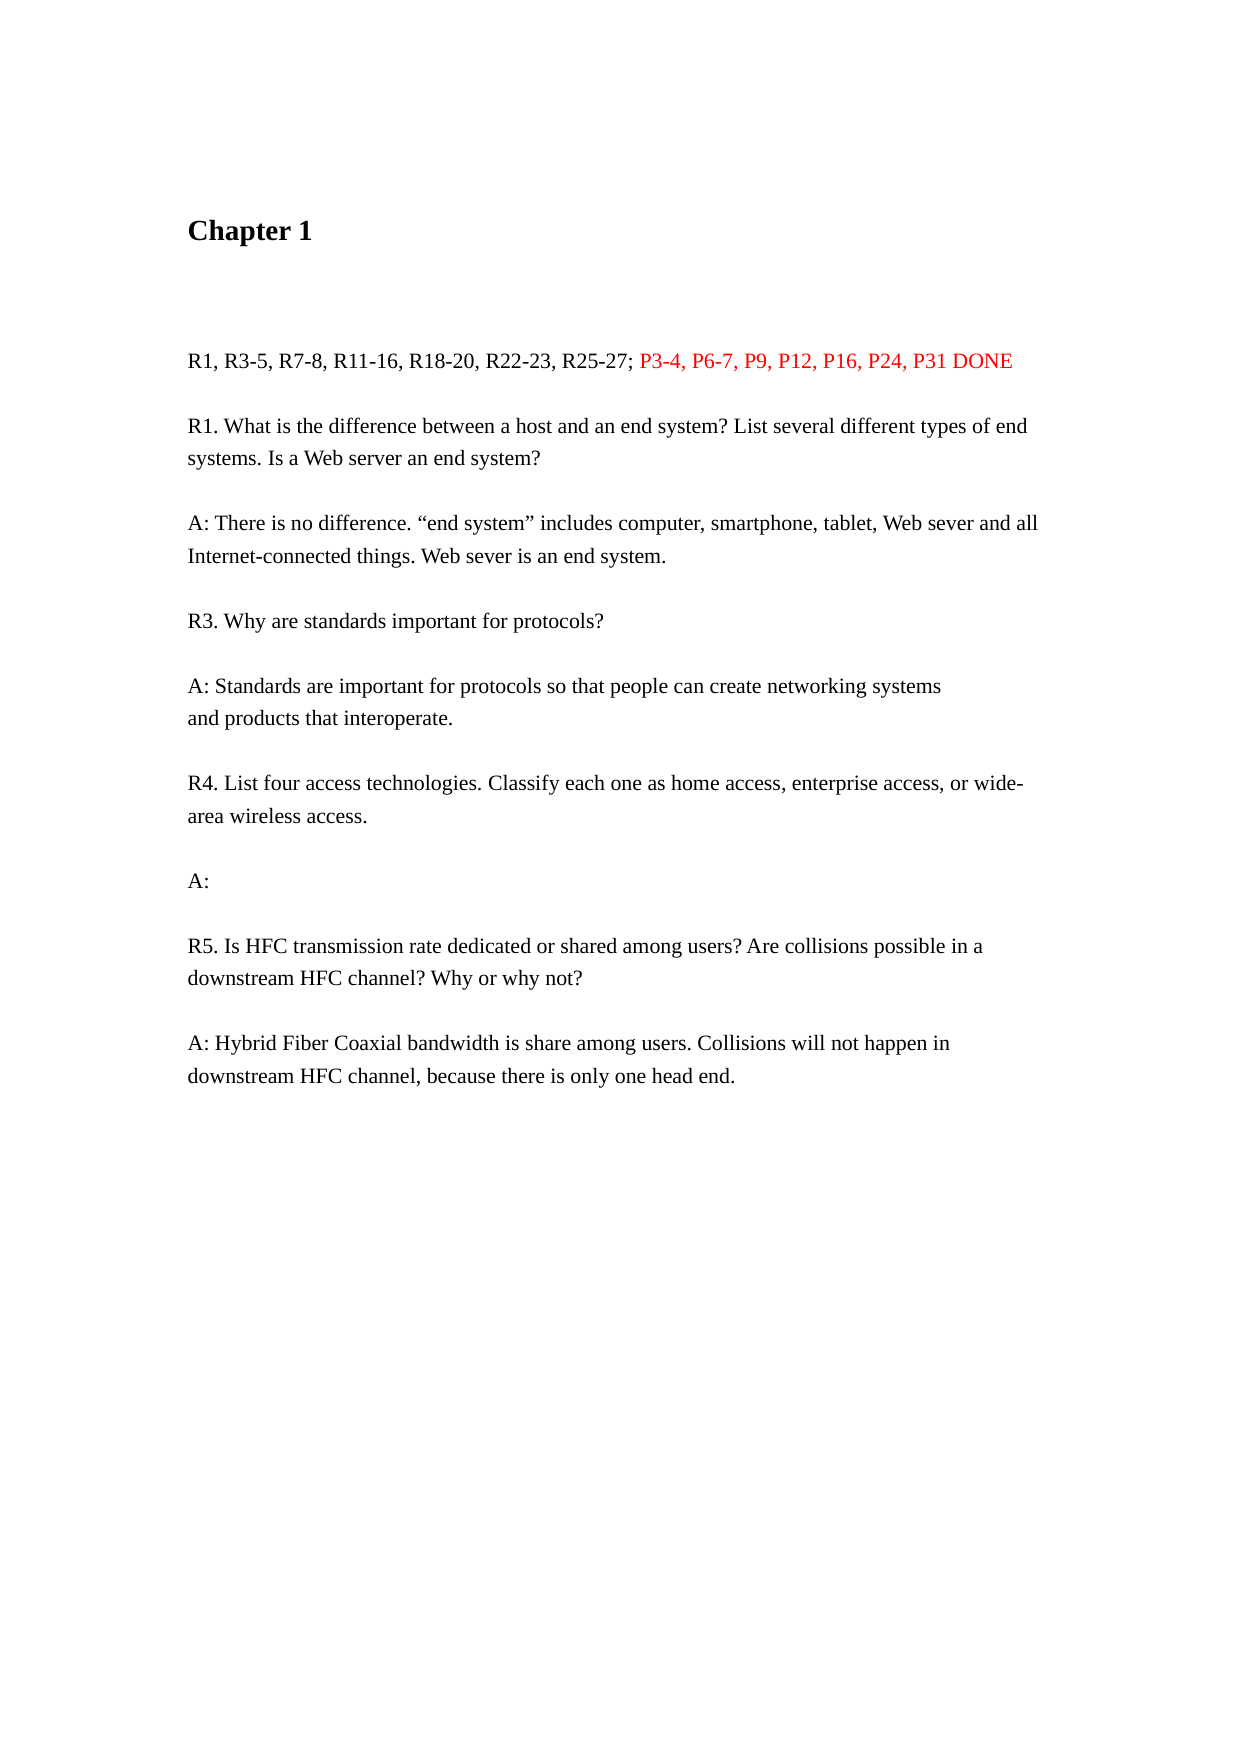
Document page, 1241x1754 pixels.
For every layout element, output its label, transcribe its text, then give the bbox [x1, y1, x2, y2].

text R3. Why are standards important for protocols? [187, 604, 1053, 637]
text R4. List four access technologies. Classify each one as home access, enterprise access, or wide-area wireless access. [187, 767, 1053, 832]
text A: There is no difference. “end system” includes computer, smartphone, tablet, Web sever and all Internet-connected things. Web sever is an end system. [187, 507, 1053, 572]
subtitle Chapter 1 [187, 197, 1053, 262]
text A: [187, 864, 1053, 897]
text R1, R3-5, R7-8, R11-16, R18-20, R22-23, R25-27; P3-4, P6-7, P9, P12, P16, P24, P31 DONE [187, 344, 1053, 377]
text A: Hybrid Fiber Coaxial bandwidth is share among users. Collisions will not happen in downstream HFC channel, because there is only one head end. [187, 1027, 1053, 1092]
text R1. What is the difference between a host and an end system? List several different types of end systems. Is a Web server an end system? [187, 409, 1053, 474]
text A: Standards are important for protocols so that people can create networking systems [187, 669, 1053, 702]
text R5. Is HFC transmission rate dedicated or shared among users? Are collisions possible in a downstream HFC channel? Why or why not? [187, 929, 1053, 994]
text and products that interoperate. [187, 702, 1053, 734]
